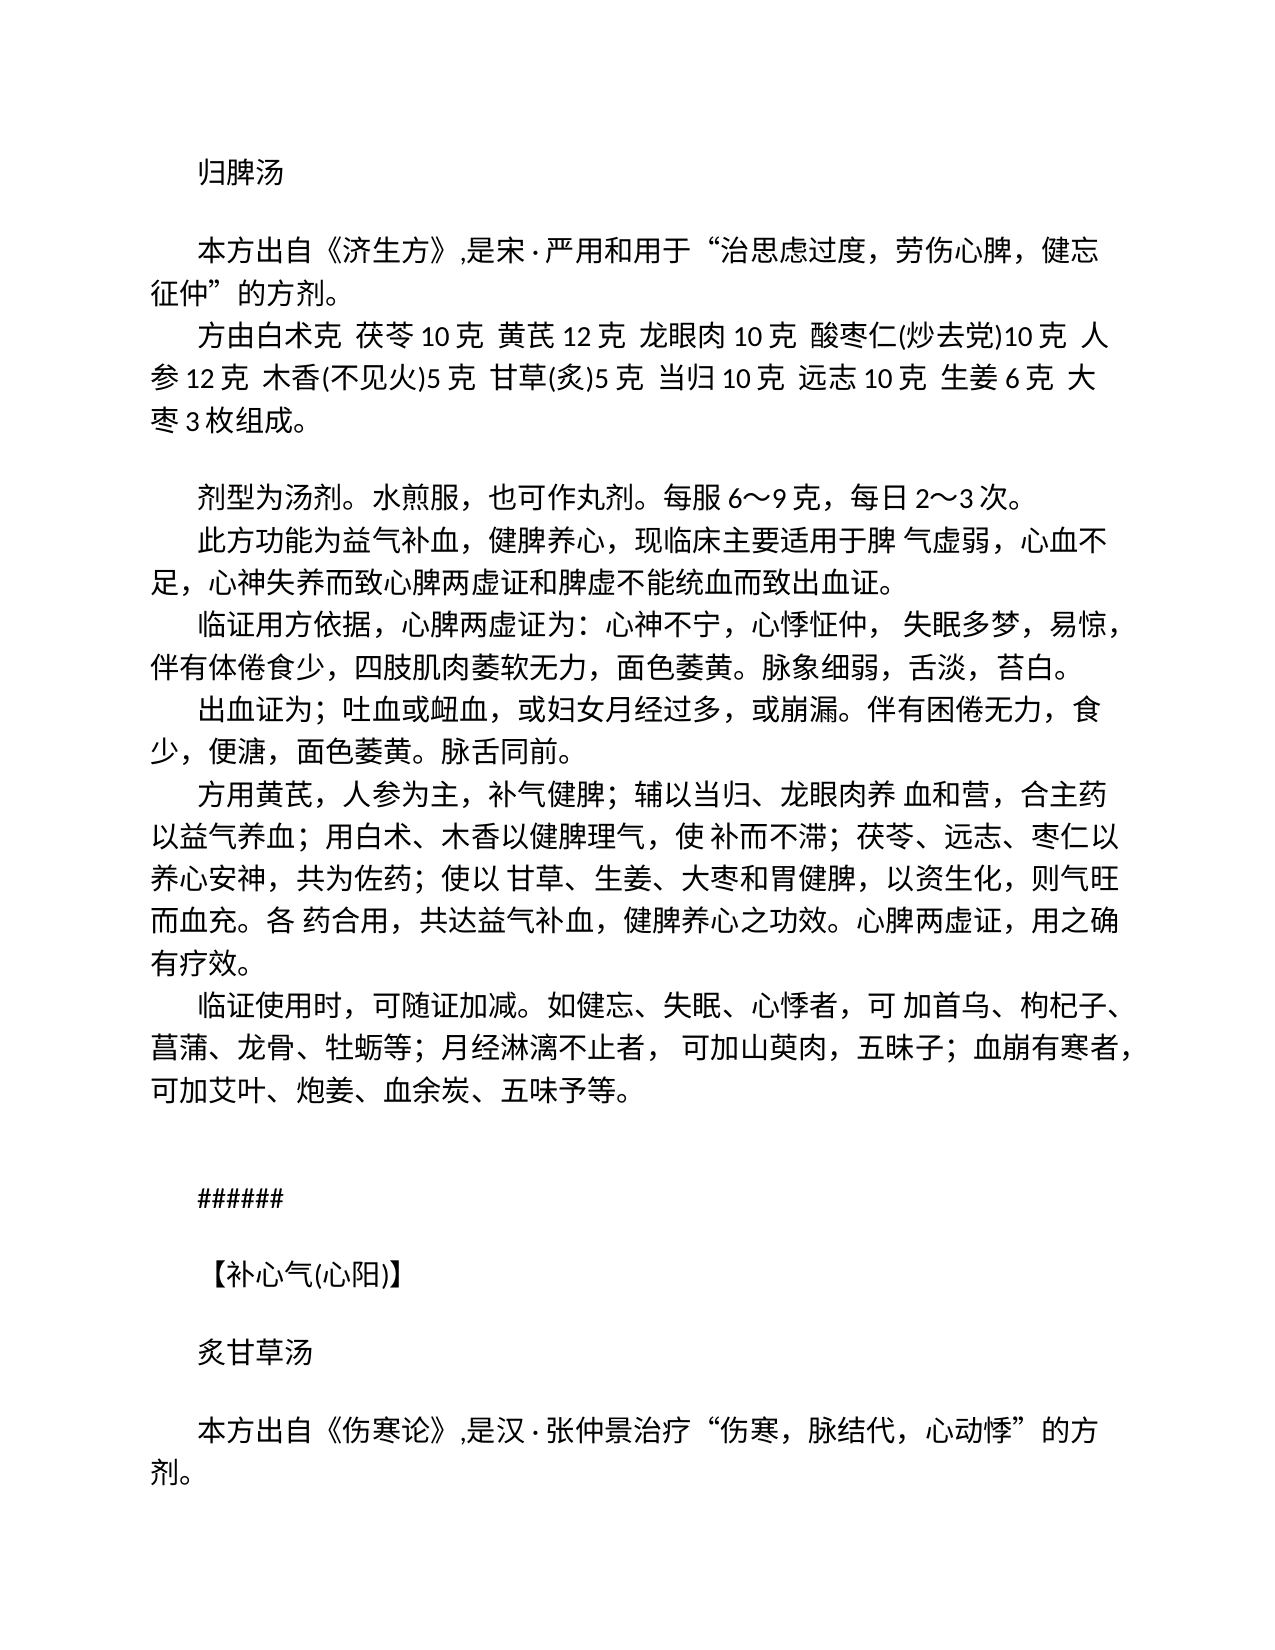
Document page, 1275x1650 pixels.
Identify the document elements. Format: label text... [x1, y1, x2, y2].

text ###### [150, 1181, 1125, 1216]
text 临证用方依据，心脾两虚证为：心神不宁，心悸怔仲， 失眠多梦，易惊，伴有体倦食少，四肢肌肉萎软无力，面色萎黄。脉象细弱，舌淡，苔白。 [150, 602, 1125, 686]
text 归脾汤 [150, 150, 1125, 192]
text 方用黄芪，人参为主，补气健脾；辅以当归、龙眼肉养 血和营，合主药以益气养血；用白术、木香以健脾理气，使 补而不滞；茯苓、远志、枣仁以养心安神，共为佐药；使以 甘草、生姜、大枣和胃健脾，以资生化，则气旺而血充。各 药合用，共达益气补血，健脾养心之功效。心脾两虚证，用之确有疗效。 [150, 771, 1125, 982]
text 【补心气(心阳)】 [150, 1252, 1125, 1294]
text 炙甘草汤 [150, 1330, 1125, 1372]
text 临证使用时，可随证加减。如健忘、失眠、心悸者，可 加首乌、枸杞子、菖蒲、龙骨、牡蛎等；月经淋漓不止者， 可加山萸肉，五昧子；血崩有寒者，可加艾叶、炮姜、血余炭、五味予等。 [150, 982, 1125, 1109]
text 出血证为；吐血或衄血，或妇女月经过多，或崩漏。伴有困倦无力，食少，便溏，面色萎黄。脉舌同前。 [150, 686, 1125, 771]
text 此方功能为益气补血，健脾养心，现临床主要适用于脾 气虚弱，心血不足，心神失养而致心脾两虚证和脾虚不能统血而致出血证。 [150, 517, 1125, 602]
text 剂型为汤剂。水煎服，也可作丸剂。每服6～9克，每日2～3次。 [150, 475, 1125, 517]
text 本方出自《伤寒论》,是汉 · 张仲景治疗“伤寒，脉结代，心动悸”的方剂。 [150, 1408, 1125, 1492]
text 方由白术克 茯苓10克 黄芪12克 龙眼肉10克 酸枣仁(炒去党)10克 人参12克 木香(不见火)5克 甘草(炙)5克 当归10克 远志10克 生姜6克 大枣3枚组成。 [150, 312, 1125, 439]
text 本方出自《济生方》,是宋 · 严用和用于“治思虑过度，劳伤心脾，健忘征仲”的方剂。 [150, 228, 1125, 312]
